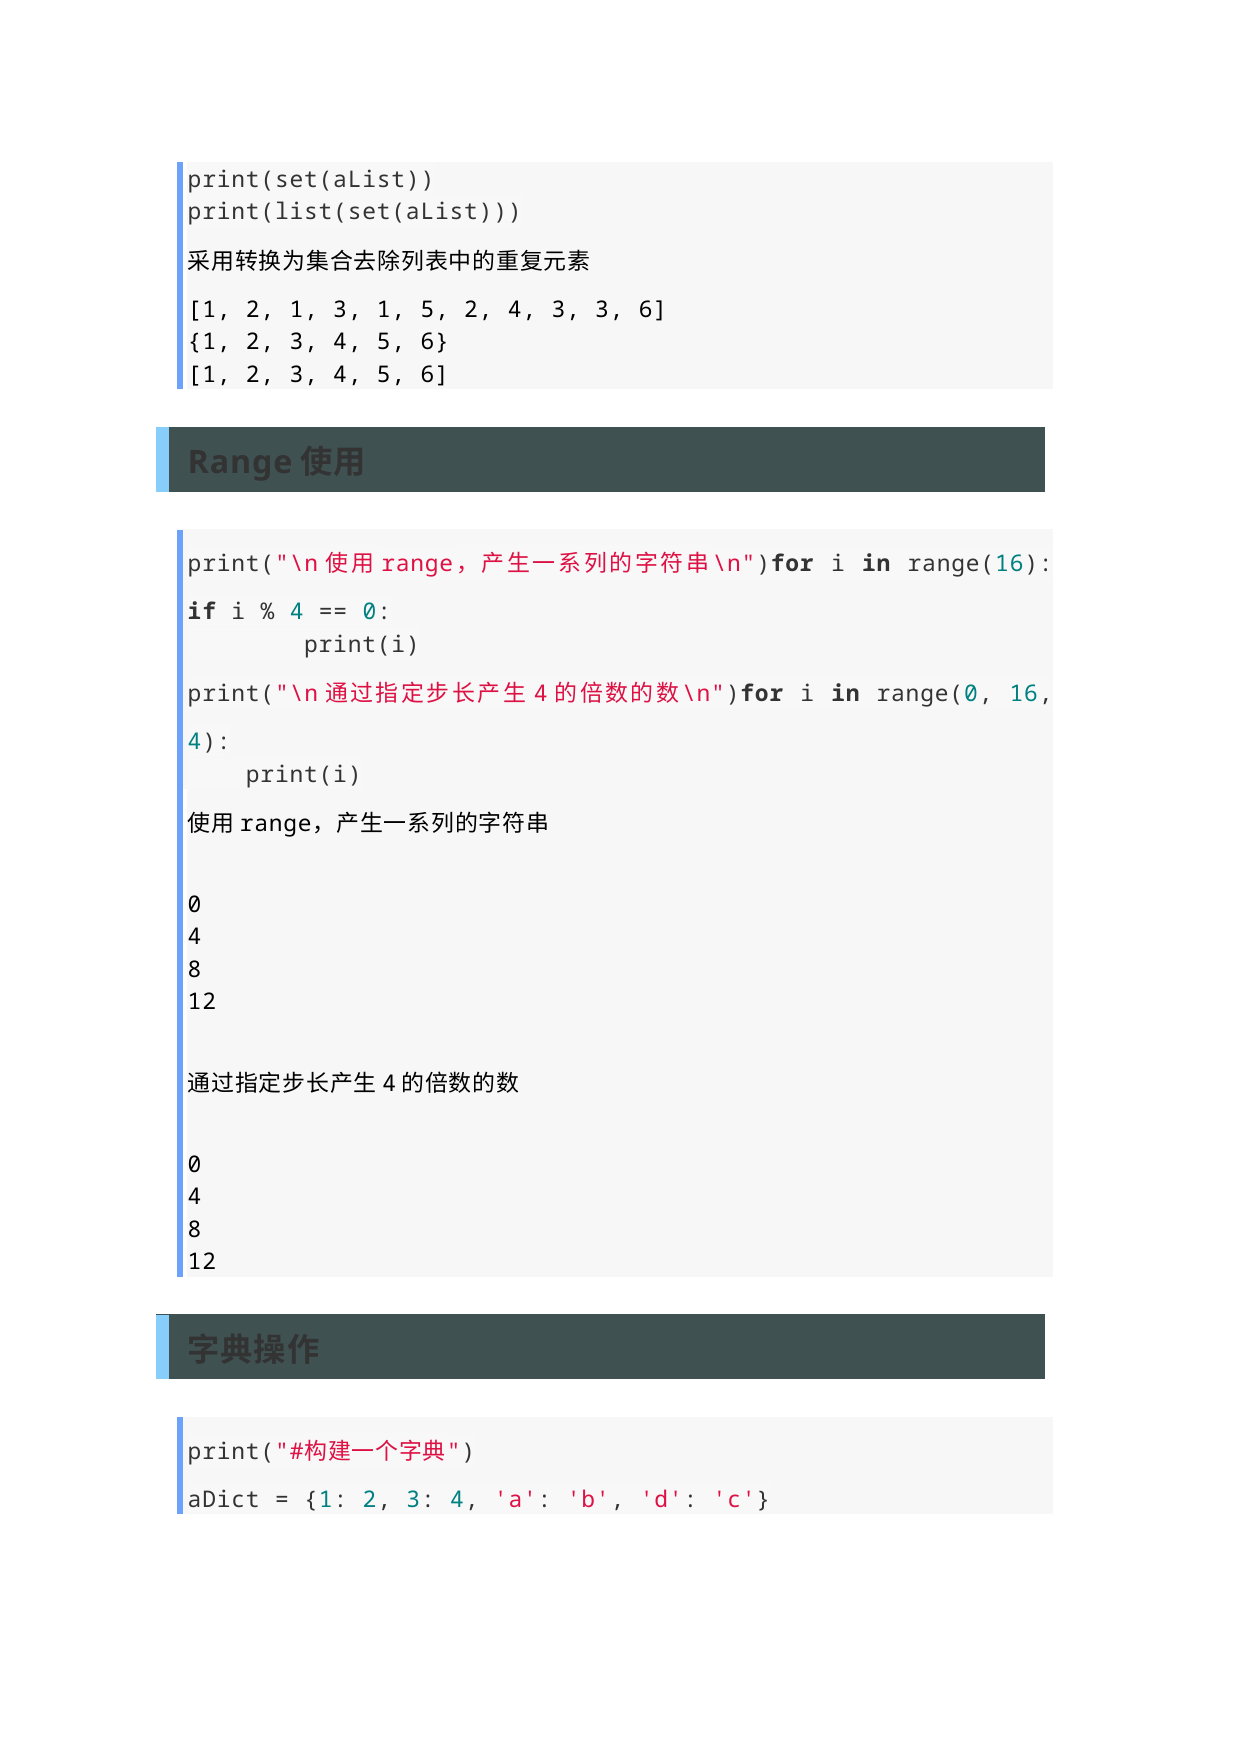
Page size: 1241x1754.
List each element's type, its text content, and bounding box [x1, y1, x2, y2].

text 使用range，产生一系列的字符串 0 4 8 12 通过指定步长产生4的倍数的数 0 4 8 12 [187, 789, 1053, 1277]
text 采用转换为集合去除列表中的重复元素 [1, 2, 1, 3, 1, 5, 2, 4, 3, 3, 6] {1, 2, 3, 4, 5, 6} [1, 2, 3, 4, 5, 6] [187, 227, 1053, 389]
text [187, 162, 1053, 227]
text print("\n使用range，产生一系列的字符串\n")for i in range(16): if i % 4 == 0: print(i) print("\n通过指定步长产生4的倍数的数\n")for i in range(0, 16, 4): print(i) [177, 529, 1053, 789]
text Range使用 [169, 427, 1045, 492]
text 字典操作 [156, 1314, 1045, 1379]
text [183, 1417, 1053, 1514]
